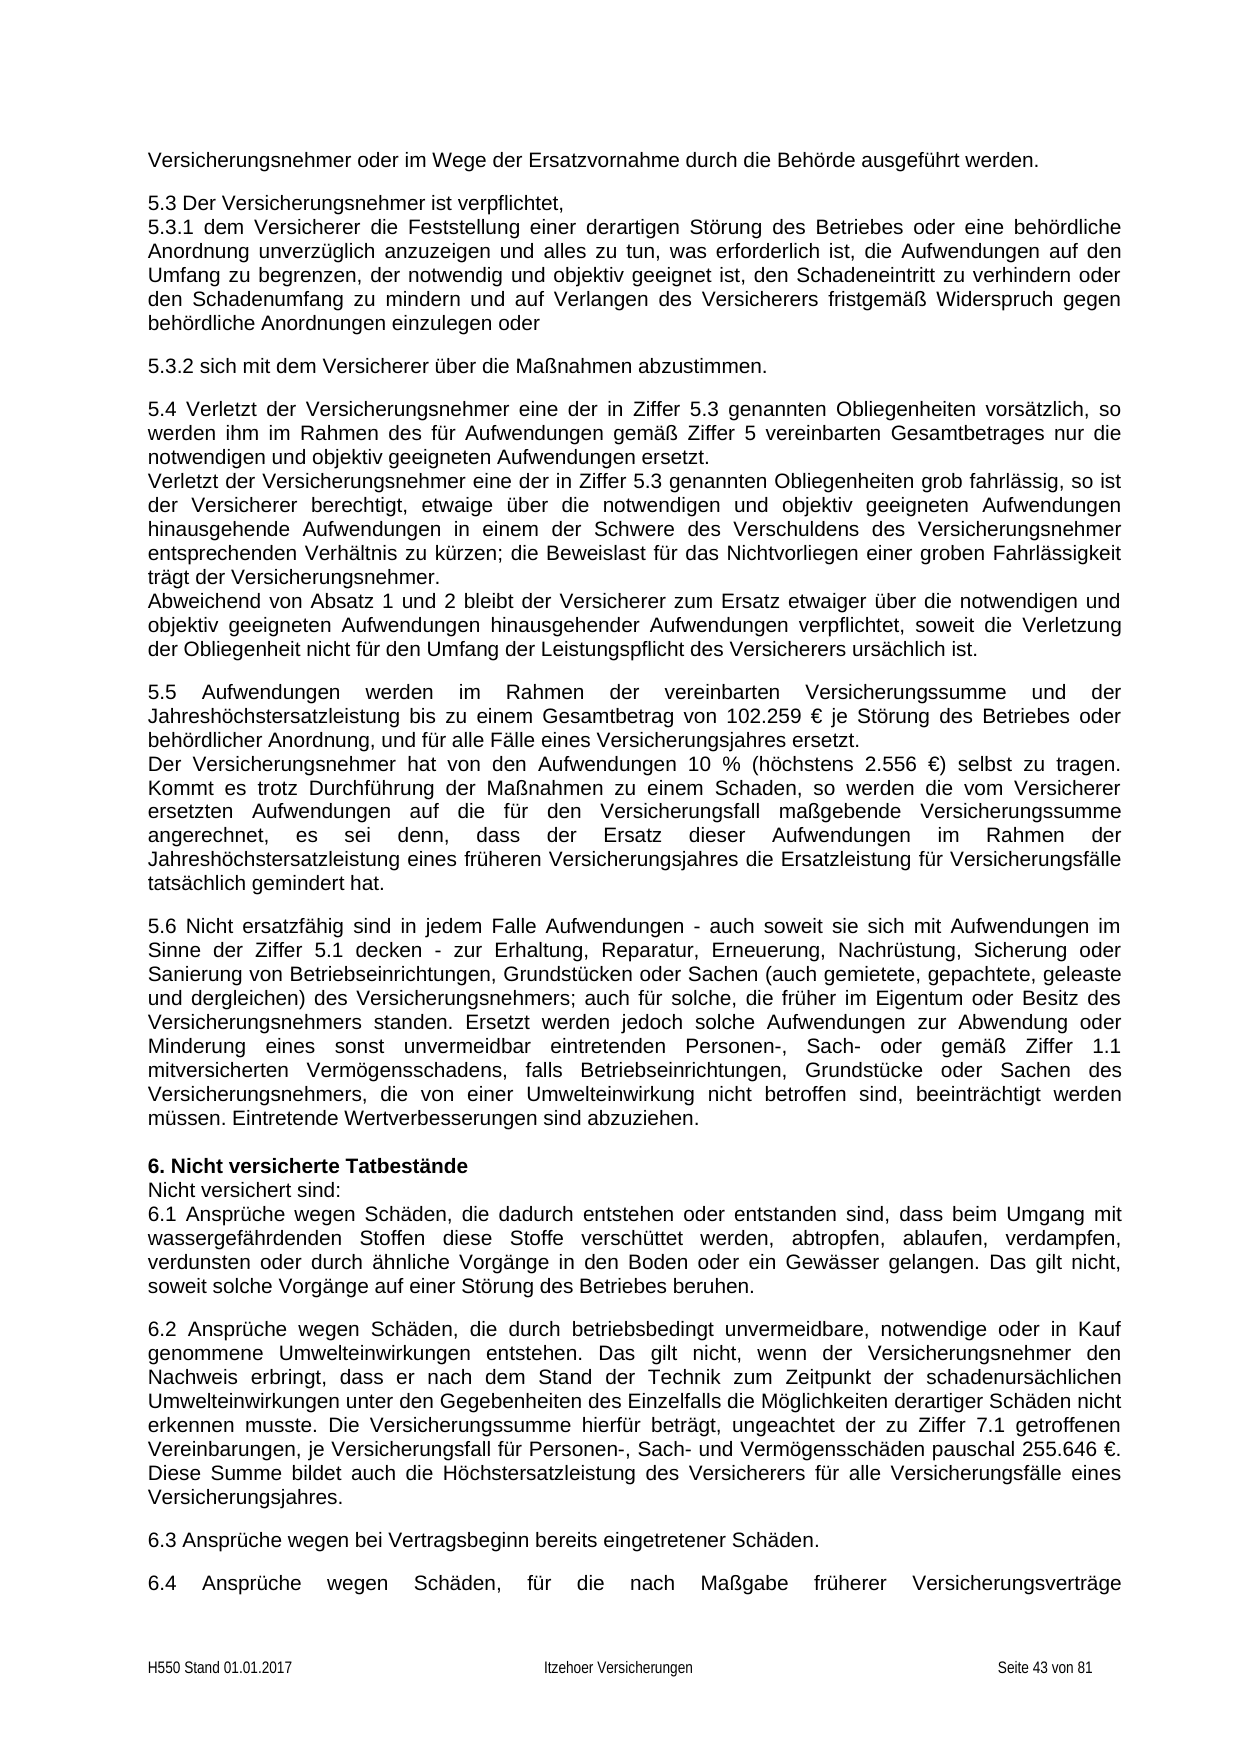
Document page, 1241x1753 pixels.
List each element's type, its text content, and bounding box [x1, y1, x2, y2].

text 6.2 Ansprüche wegen Schäden, die durch betriebsbedingt unvermeidbare, notwendige oder in Kauf genommene Umwelteinwirkungen entstehen. Das gilt nicht, wenn der Versicherungsnehmer den Nachweis erbringt, dass er nach dem Stand der Technik zum Zeitpunkt der schadenursächlichen Umwelteinwirkungen unter den Gegebenheiten des Einzelfalls die Möglichkeiten derartiger Schäden nicht erkennen musste. Die Versicherungssumme hierfür beträgt, ungeachtet der zu Ziffer 7.1 getroffenen Vereinbarungen, je Versicherungsfall für Personen-, Sach- und Vermögensschäden pauschal 255.646 €. Diese Summe bildet auch die Höchstersatzleistung des Versicherers für alle Versicherungsfälle eines Versicherungsjahres. [148, 1317, 1123, 1508]
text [148, 148, 1123, 172]
text 6.3 Ansprüche wegen bei Vertragsbeginn bereits eingetretener Schäden. [148, 1528, 1123, 1552]
text 5.3.1 dem Versicherer die Feststellung einer derartigen Störung des Betriebes oder eine behördliche Anordnung unverzüglich anzuzeigen und alles zu tun, was erforderlich ist, die Aufwendungen auf den Umfang zu begrenzen, der notwendig und objektiv geeignet ist, den Schadeneintritt zu verhindern oder den Schadenumfang zu mindern und auf Verlangen des Versicherers fristgemäß Widerspruch gegen behördliche Anordnungen einzulegen oder [148, 215, 1123, 334]
text Abweichend von Absatz 1 und 2 bleibt der Versicherer zum Ersatz etwaiger über die notwendigen und objektiv geeigneten Aufwendungen hinausgehender Aufwendungen verpflichtet, soweit die Verletzung der Obliegenheit nicht für den Umfang der Leistungspflicht des Versicherers ursächlich ist. [148, 588, 1123, 660]
text 5.5 Aufwendungen werden im Rahmen der vereinbarten Versicherungssumme und der Jahreshöchstersatzleistung bis zu einem Gesamtbetrag von 102.259 € je Störung des Betriebes oder behördlicher Anordnung, und für alle Fälle eines Versicherungsjahres ersetzt. [148, 679, 1123, 751]
text Nicht versichert sind: [148, 1178, 1123, 1202]
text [148, 1571, 1123, 1595]
text 5.3.2 sich mit dem Versicherer über die Maßnahmen abzustimmen. [148, 354, 1123, 378]
text 6. Nicht versicherte Tatbestände [148, 1154, 1123, 1178]
text Der Versicherungsnehmer hat von den Aufwendungen 10 % (höchstens 2.556 €) selbst zu tragen. Kommt es trotz Durchführung der Maßnahmen zu einem Schaden, so werden die vom Versicherer ersetzten Aufwendungen auf die für den Versicherungsfall maßgebende Versicherungssumme angerechnet, es sei denn, dass der Ersatz dieser Aufwendungen im Rahmen der Jahreshöchstersatzleistung eines früheren Versicherungsjahres die Ersatzleistung für Versicherungsfälle tatsächlich gemindert hat. [148, 751, 1123, 895]
text 5.3 Der Versicherungsnehmer ist verpflichtet, [148, 191, 1123, 215]
text Verletzt der Versicherungsnehmer eine der in Ziffer 5.3 genannten Obliegenheiten grob fahrlässig, so ist der Versicherer berechtigt, etwaige über die notwendigen und objektiv geeigneten Aufwendungen hinausgehende Aufwendungen in einem der Schwere des Verschuldens des Versicherungsnehmer entsprechenden Verhältnis zu kürzen; die Beweislast für das Nichtvorliegen einer groben Fahrlässigkeit trägt der Versicherungsnehmer. [148, 469, 1123, 588]
text 6.1 Ansprüche wegen Schäden, die dadurch entstehen oder entstanden sind, dass beim Umgang mit wassergefährdenden Stoffen diese Stoffe verschüttet werden, abtropfen, ablaufen, verdampfen, verdunsten oder durch ähnliche Vorgänge in den Boden oder ein Gewässer gelangen. Das gilt nicht, soweit solche Vorgänge auf einer Störung des Betriebes beruhen. [148, 1202, 1123, 1298]
text 5.6 Nicht ersatzfähig sind in jedem Falle Aufwendungen - auch soweit sie sich mit Aufwendungen im Sinne der Ziffer 5.1 decken - zur Erhaltung, Reparatur, Erneuerung, Nachrüstung, Sicherung oder Sanierung von Betriebseinrichtungen, Grundstücken oder Sachen (auch gemietete, gepachtete, geleaste und dergleichen) des Versicherungsnehmers; auch für solche, die früher im Eigentum oder Besitz des Versicherungsnehmers standen. Ersetzt werden jedoch solche Aufwendungen zur Abwendung oder Minderung eines sonst unvermeidbar eintretenden Personen-, Sach- oder gemäß Ziffer 1.1 mitversicherten Vermögensschadens, falls Betriebseinrichtungen, Grundstücke oder Sachen des Versicherungsnehmers, die von einer Umwelteinwirkung nicht betroffen sind, beeinträchtigt werden müssen. Eintretende Wertverbesserungen sind abzuziehen. [148, 914, 1123, 1130]
text 5.4 Verletzt der Versicherungsnehmer eine der in Ziffer 5.3 genannten Obliegenheiten vorsätzlich, so werden ihm im Rahmen des für Aufwendungen gemäß Ziffer 5 vereinbarten Gesamtbetrages nur die notwendigen und objektiv geeigneten Aufwendungen ersetzt. [148, 397, 1123, 469]
